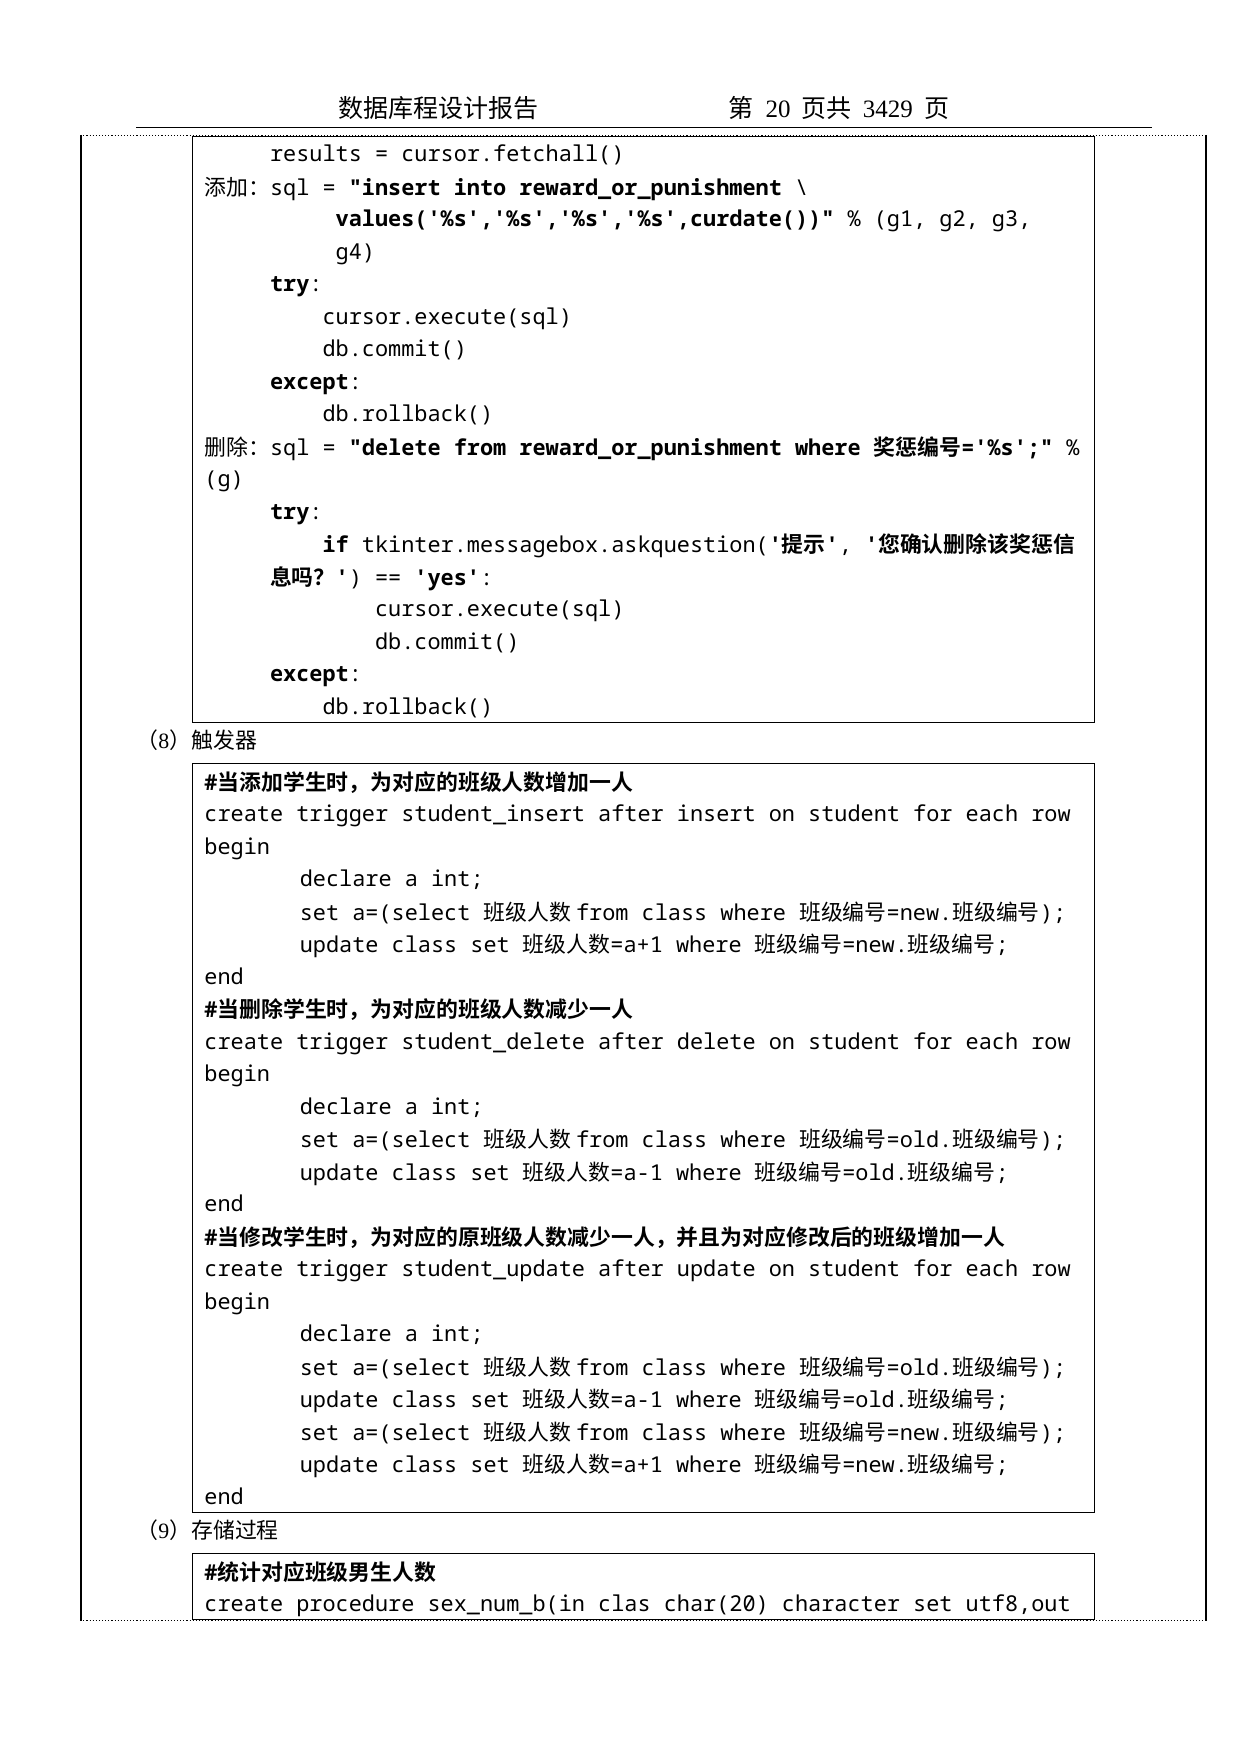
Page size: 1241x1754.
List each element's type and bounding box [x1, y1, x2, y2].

table_cell [82, 135, 1205, 1620]
